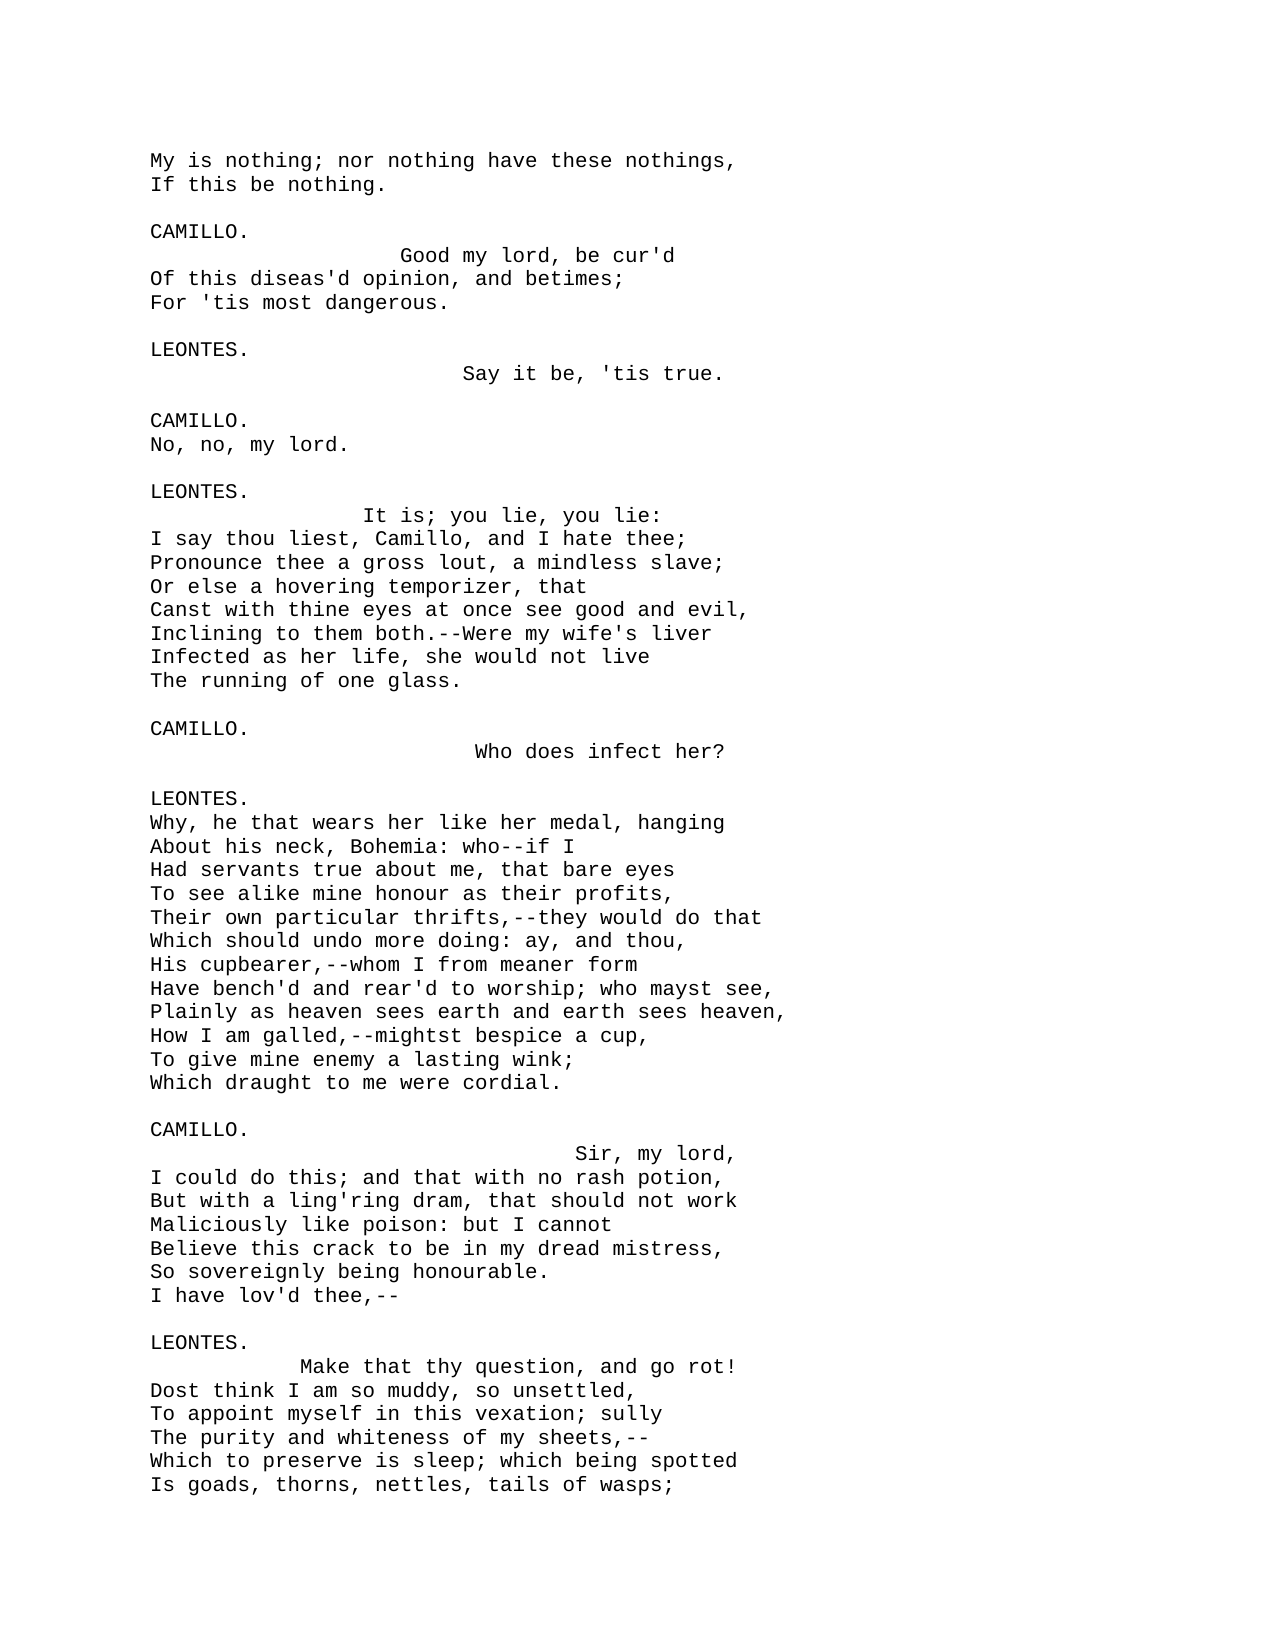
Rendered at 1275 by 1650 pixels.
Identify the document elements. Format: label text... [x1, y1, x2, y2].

text CAMILLO. [150, 221, 1125, 244]
text I could do this; and that with no rash potion, [150, 1167, 1125, 1190]
text Who does infect her? [150, 741, 1125, 765]
text The purity and whiteness of my sheets,-- [150, 1427, 1125, 1451]
text Pronounce thee a gross lout, a mindless slave; [150, 552, 1125, 576]
text For 'tis most dangerous. [150, 292, 1125, 316]
text CAMILLO. [150, 717, 1125, 741]
text It is; you lie, you lie: [150, 505, 1125, 528]
text I have lov'd thee,-- [150, 1285, 1125, 1309]
text Their own particular thrifts,--they would do that [150, 907, 1125, 930]
text To see alike mine honour as their profits, [150, 883, 1125, 907]
text LEONTES. [150, 481, 1125, 505]
text CAMILLO. [150, 410, 1125, 434]
text But with a ling'ring dram, that should not work [150, 1190, 1125, 1214]
text My is nothing; nor nothing have these nothings, [150, 150, 1125, 174]
text Believe this crack to be in my dread mistress, [150, 1238, 1125, 1261]
text Plainly as heaven sees earth and earth sees heaven, [150, 1001, 1125, 1025]
text Is goads, thorns, nettles, tails of wasps; [150, 1474, 1125, 1498]
text How I am galled,--mightst bespice a cup, [150, 1025, 1125, 1048]
text CAMILLO. [150, 1119, 1125, 1143]
text Of this diseas'd opinion, and betimes; [150, 268, 1125, 292]
text The running of one glass. [150, 670, 1125, 694]
text Had servants true about me, that bare eyes [150, 859, 1125, 883]
text Infected as her life, she would not live [150, 647, 1125, 670]
text Say it be, 'tis true. [150, 363, 1125, 386]
text Inclining to them both.--Were my wife's liver [150, 623, 1125, 647]
text LEONTES. [150, 1332, 1125, 1356]
text Have bench'd and rear'd to worship; who mayst see, [150, 978, 1125, 1001]
text Canst with thine eyes at once see good and evil, [150, 599, 1125, 623]
text Make that thy question, and go rot! [150, 1356, 1125, 1379]
text About his neck, Bohemia: who--if I [150, 836, 1125, 859]
text If this be nothing. [150, 174, 1125, 197]
text Which to preserve is sleep; which being spotted [150, 1451, 1125, 1474]
text Maliciously like poison: but I cannot [150, 1214, 1125, 1238]
text No, no, my lord. [150, 434, 1125, 457]
text Which draught to me were cordial. [150, 1072, 1125, 1096]
text Sir, my lord, [150, 1143, 1125, 1167]
text Dost think I am so muddy, so unsettled, [150, 1379, 1125, 1403]
text Or else a hovering temporizer, that [150, 576, 1125, 599]
text Good my lord, be cur'd [150, 244, 1125, 268]
text So sovereignly being honourable. [150, 1261, 1125, 1285]
text Which should undo more doing: ay, and thou, [150, 930, 1125, 954]
text LEONTES. [150, 788, 1125, 812]
text Why, he that wears her like her medal, hanging [150, 812, 1125, 836]
text His cupbearer,--whom I from meaner form [150, 954, 1125, 978]
text To appoint myself in this vexation; sully [150, 1403, 1125, 1427]
text LEONTES. [150, 339, 1125, 363]
text To give mine enemy a lasting wink; [150, 1048, 1125, 1072]
text I say thou liest, Camillo, and I hate thee; [150, 528, 1125, 552]
